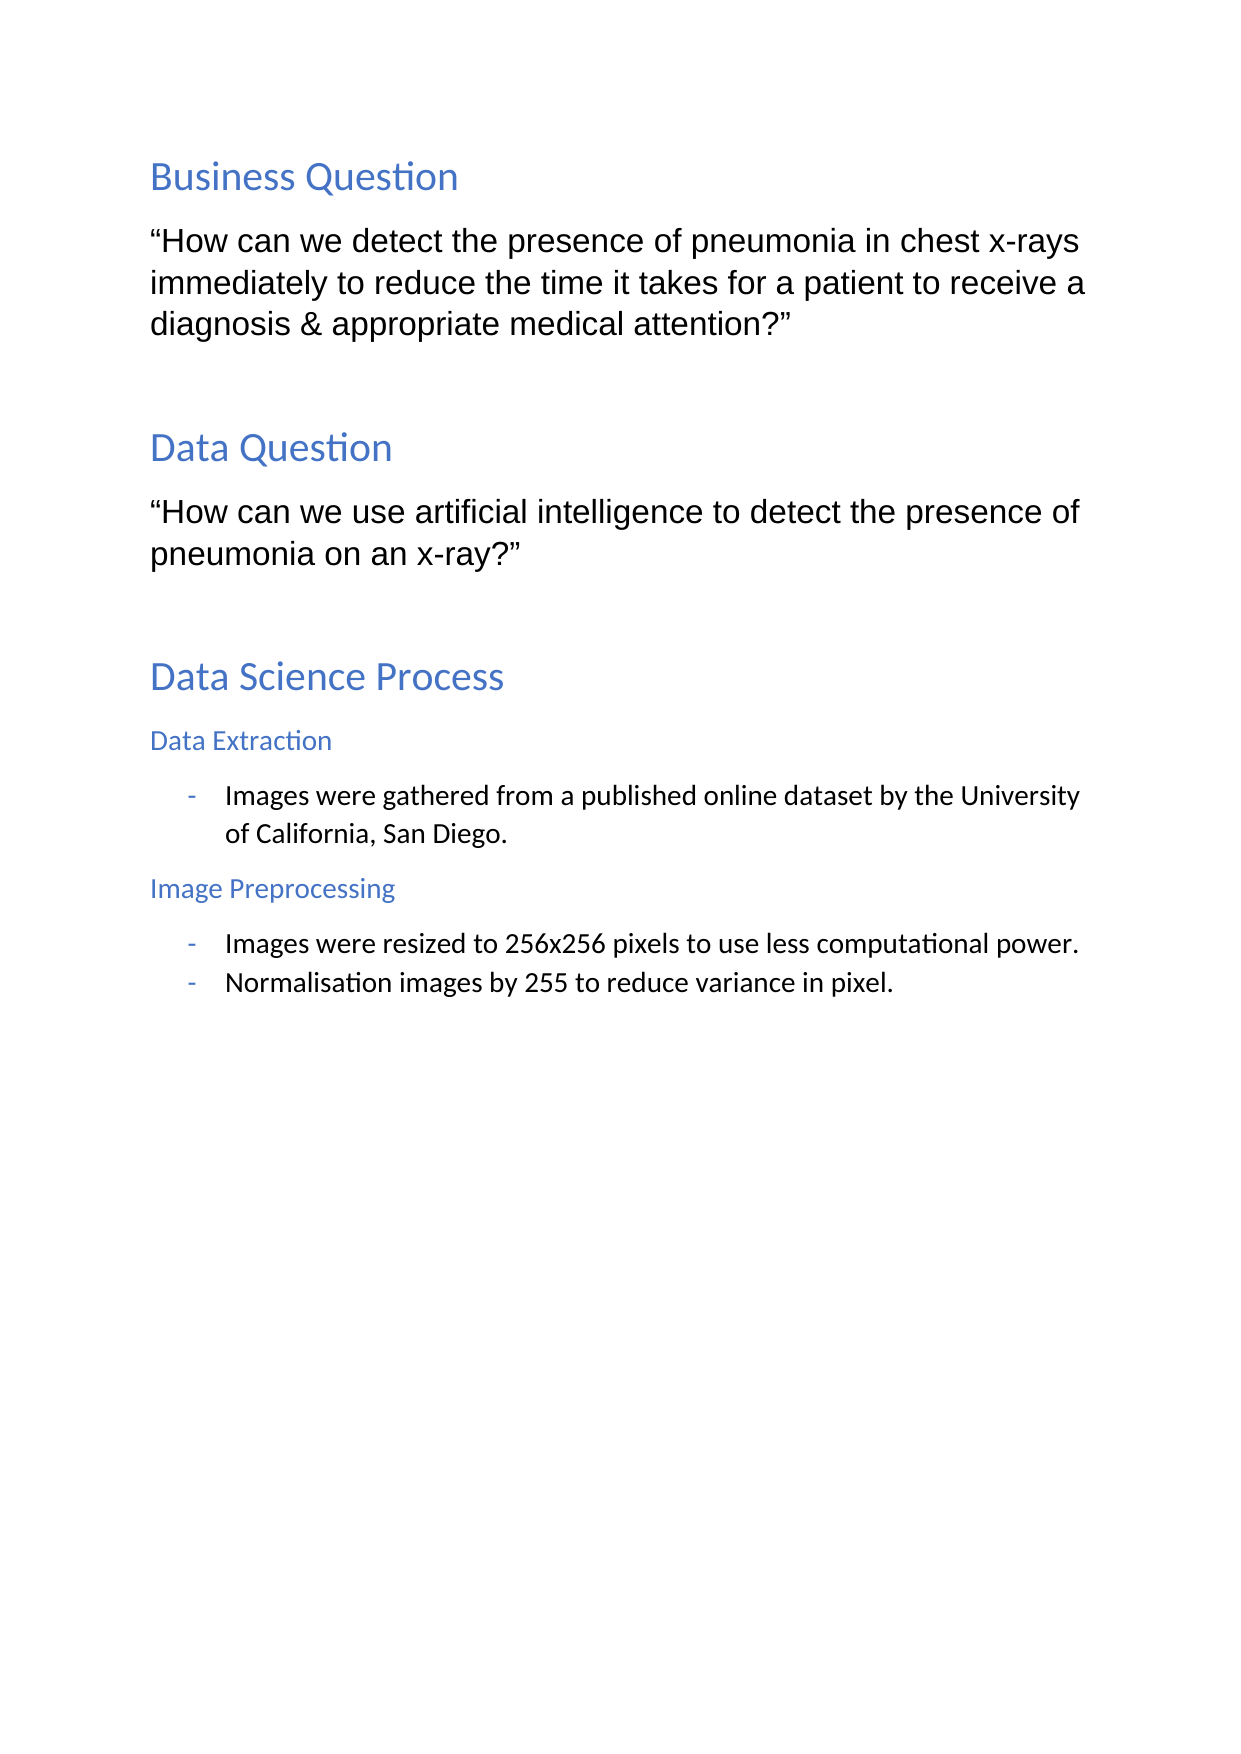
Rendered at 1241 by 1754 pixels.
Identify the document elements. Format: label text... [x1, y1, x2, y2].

text “How can we use artificial intelligence to detect the presence of pneumonia on an x-ray?” [150, 492, 1090, 572]
text Data Question [150, 421, 1090, 472]
list Images were gathered from a published online dataset by the University of California, San Diego. [187, 777, 1090, 851]
text Data Science Process [150, 650, 1090, 701]
text “How can we detect the presence of pneumonia in chest x-rays immediately to reduce the time it takes for a patient to receive a diagnosis & appropriate medical attention?” [150, 222, 1090, 343]
list Images were resized to 256x256 pixels to use less computational power. [187, 925, 1090, 961]
text Data Extraction [150, 722, 1090, 757]
list Normalisation images by 255 to reduce variance in pixel. [187, 964, 1090, 999]
text Image Preprocessing [150, 870, 1090, 906]
text Business Question [150, 150, 1090, 201]
